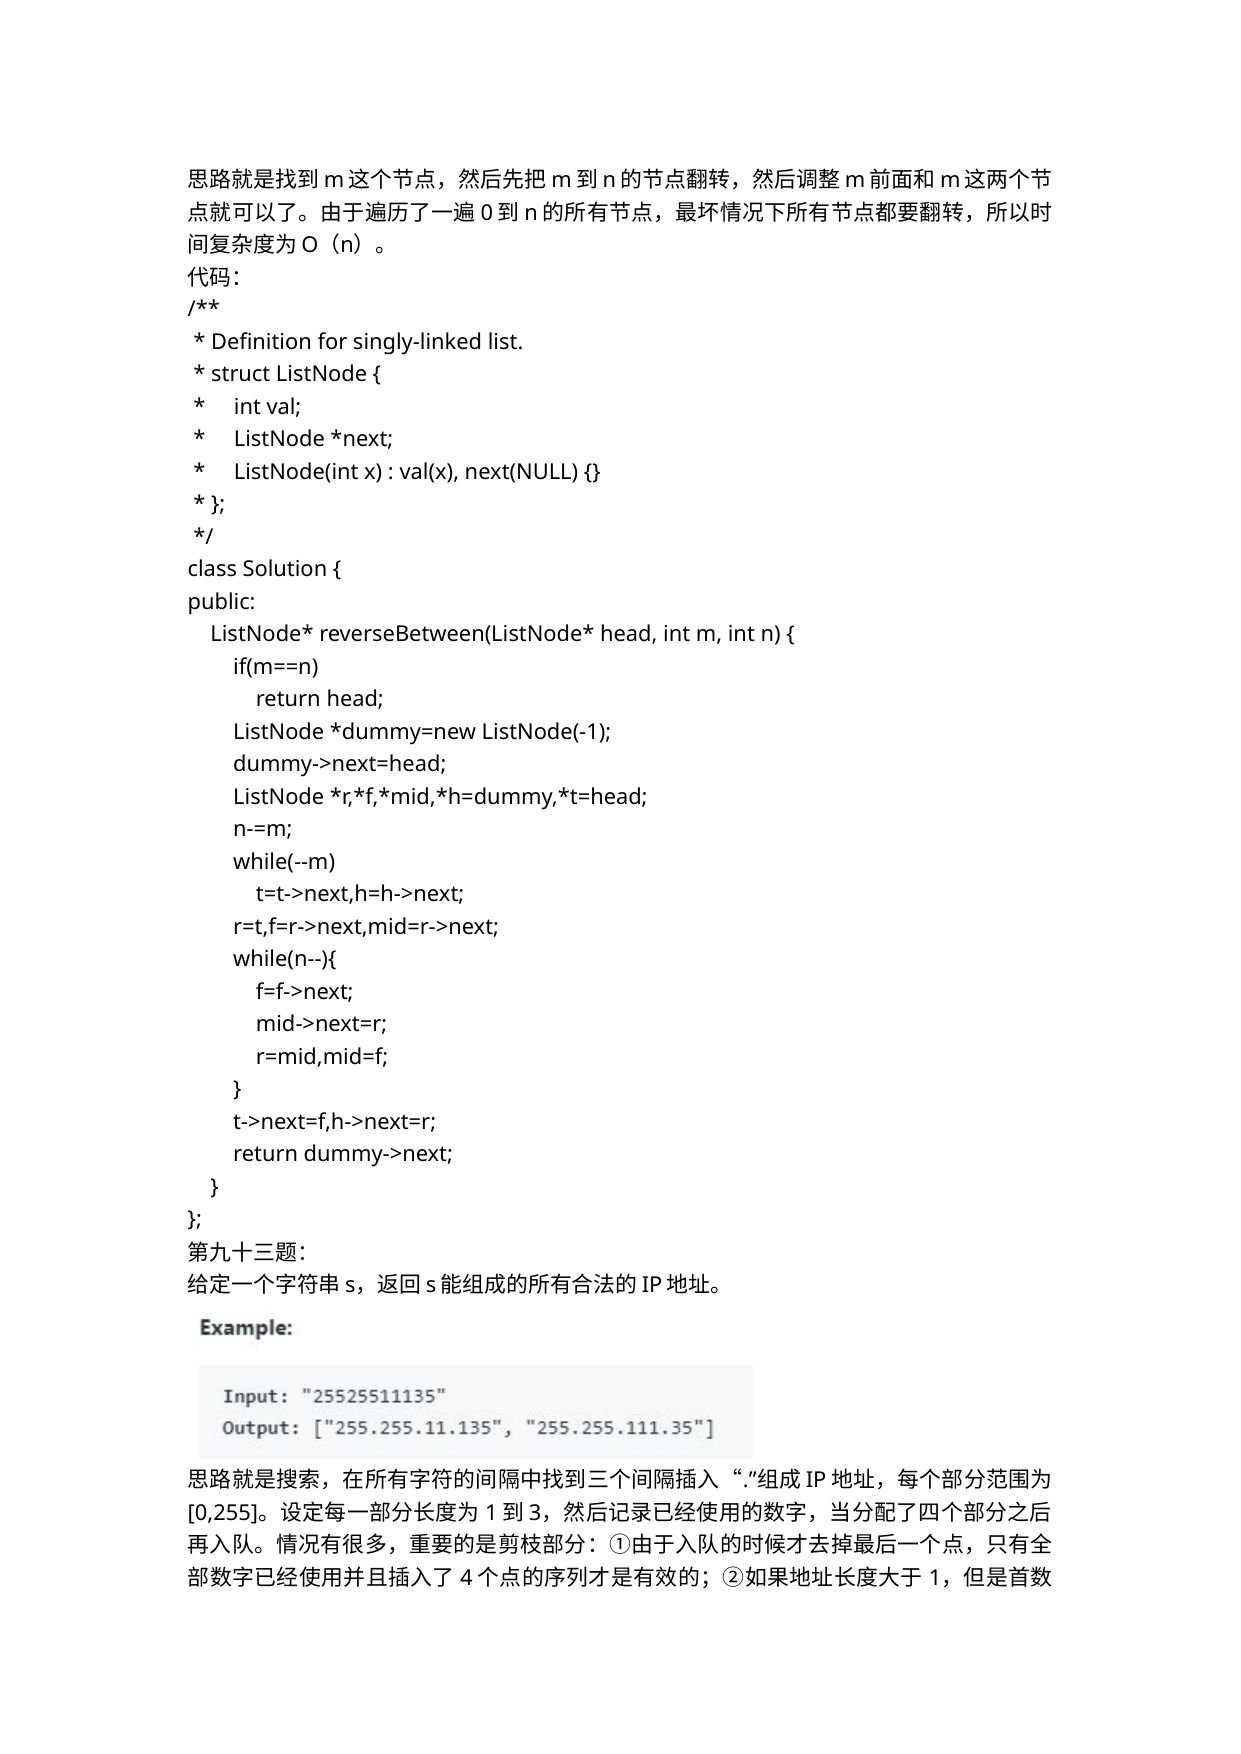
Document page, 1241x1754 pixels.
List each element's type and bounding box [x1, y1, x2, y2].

picture [187, 1299, 754, 1461]
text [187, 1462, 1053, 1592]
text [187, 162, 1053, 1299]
